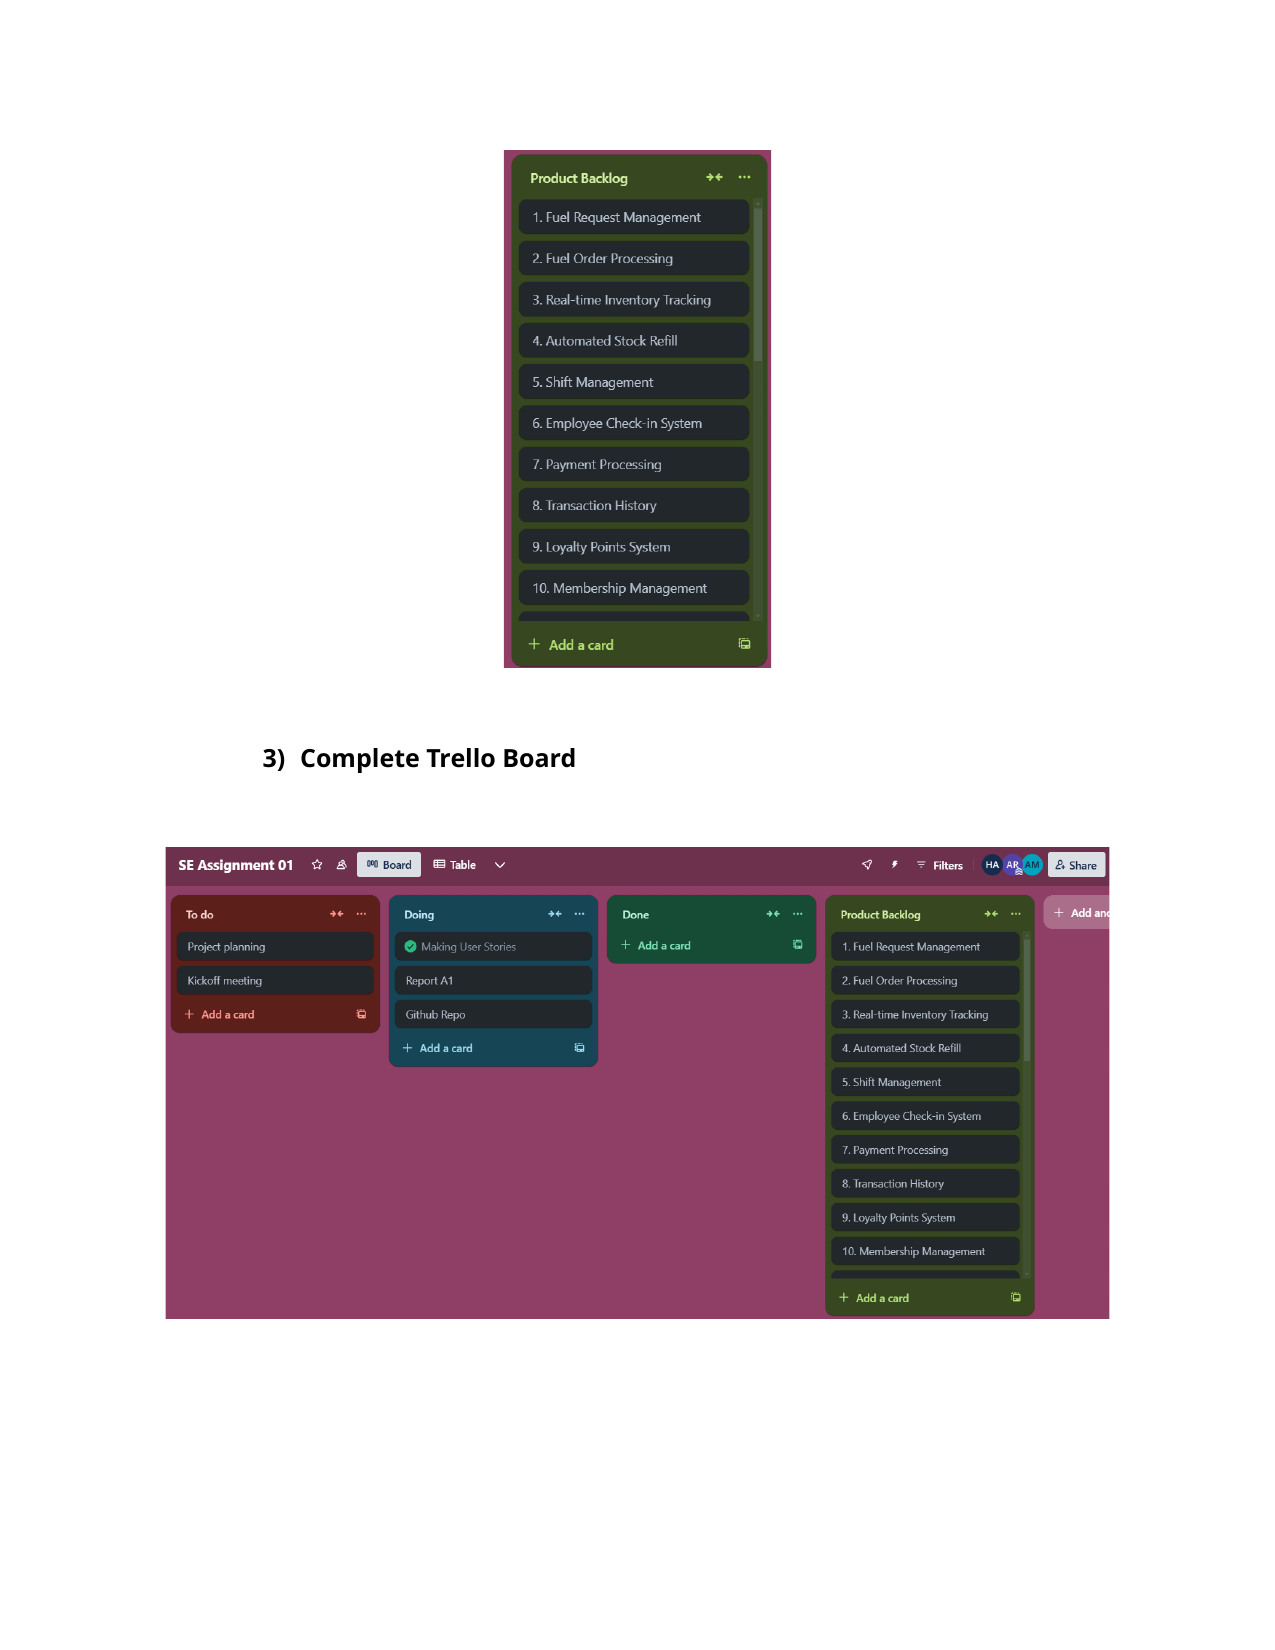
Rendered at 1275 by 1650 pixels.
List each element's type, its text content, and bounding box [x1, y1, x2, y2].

list Complete Trello Board [262, 740, 1125, 774]
picture [165, 847, 1110, 1319]
picture [503, 150, 772, 668]
